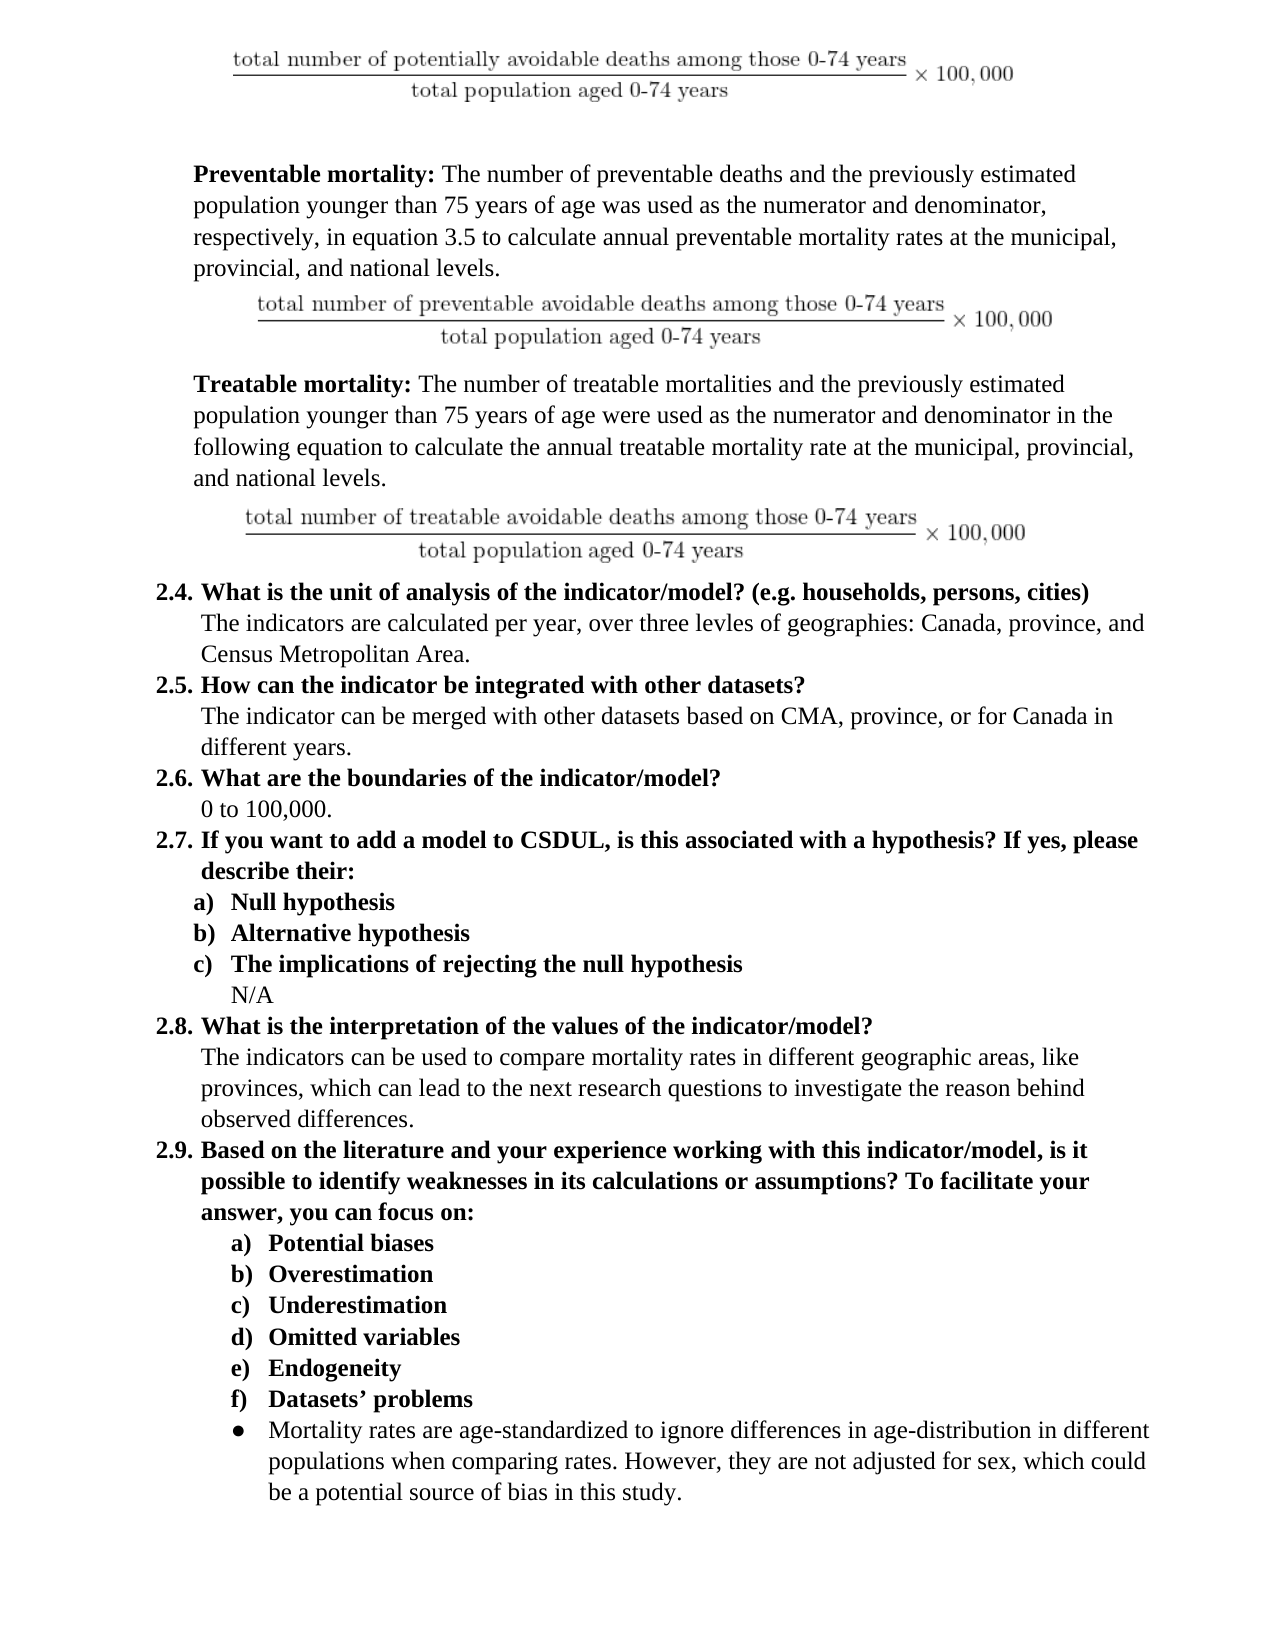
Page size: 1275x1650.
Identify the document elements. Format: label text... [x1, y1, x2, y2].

list Null hypothesis [193, 887, 1157, 916]
list What is the interpretation of the values of the indicator/model? [156, 1011, 1157, 1040]
list Underestimation [231, 1291, 1157, 1319]
text The indicators can be used to compare mortality rates in different geographic areas, like provinces, which can lead to the next research questions to investigate the reason behind observed differences. [201, 1042, 1157, 1133]
text Treatable mortality: The number of treatable mortalities and the previously estimated population younger than 75 years of age were used as the numerator and denominator in the following equation to calculate the annual treatable mortality rate at the municipal, provincial, and national levels. [193, 369, 1157, 491]
list How can the indicator be integrated with other datasets? [156, 670, 1157, 698]
list If you want to add a model to CSDUL, is this associated with a hypothesis? If yes, please describe their: [156, 825, 1157, 885]
table_header [173, 284, 1102, 369]
list The implications of rejecting the null hypothesis [193, 949, 1157, 978]
picture [245, 508, 1026, 563]
list What are the boundaries of the indicator/model? [156, 763, 1157, 792]
text Preventable mortality: The number of preventable deaths and the previously estimated population younger than 75 years of age was used as the numerator and denominator, respectively, in equation 3.5 to calculate annual preventable mortality rates at the municipal, provincial, and national levels. [193, 159, 1157, 281]
list What is the unit of analysis of the indicator/model? (e.g. households, persons, cities) [156, 577, 1157, 605]
text N/A [231, 980, 1157, 1009]
list Endogeneity [231, 1353, 1157, 1381]
list Overestimation [231, 1259, 1157, 1288]
list Potential biases [231, 1228, 1157, 1257]
table_header [160, 494, 1115, 577]
list Datasets’ problems [231, 1384, 1157, 1412]
text The indicators are calculated per year, over three levles of geographies: Canada, province, and Census Metropolitan Area. [201, 608, 1157, 667]
table_header [193, 32, 1082, 159]
list Mortality rates are age-standardized to ignore differences in age-distribution in different populations when comparing rates. However, they are not adjusted for sex, which could be a potential source of bias in this study. [231, 1415, 1157, 1506]
list Alternative hypothesis [193, 918, 1157, 947]
picture [257, 294, 1053, 349]
text 0 to 100,000. [201, 794, 1157, 823]
list Based on the literature and your experience working with this indicator/model, is it possible to identify weaknesses in its calculations or assumptions? To facilitate your answer, you can focus on: [156, 1135, 1157, 1226]
list Omitted variables [231, 1322, 1157, 1350]
picture [233, 50, 1014, 102]
text The indicator can be merged with other datasets based on CMA, province, or for Canada in different years. [201, 701, 1157, 761]
